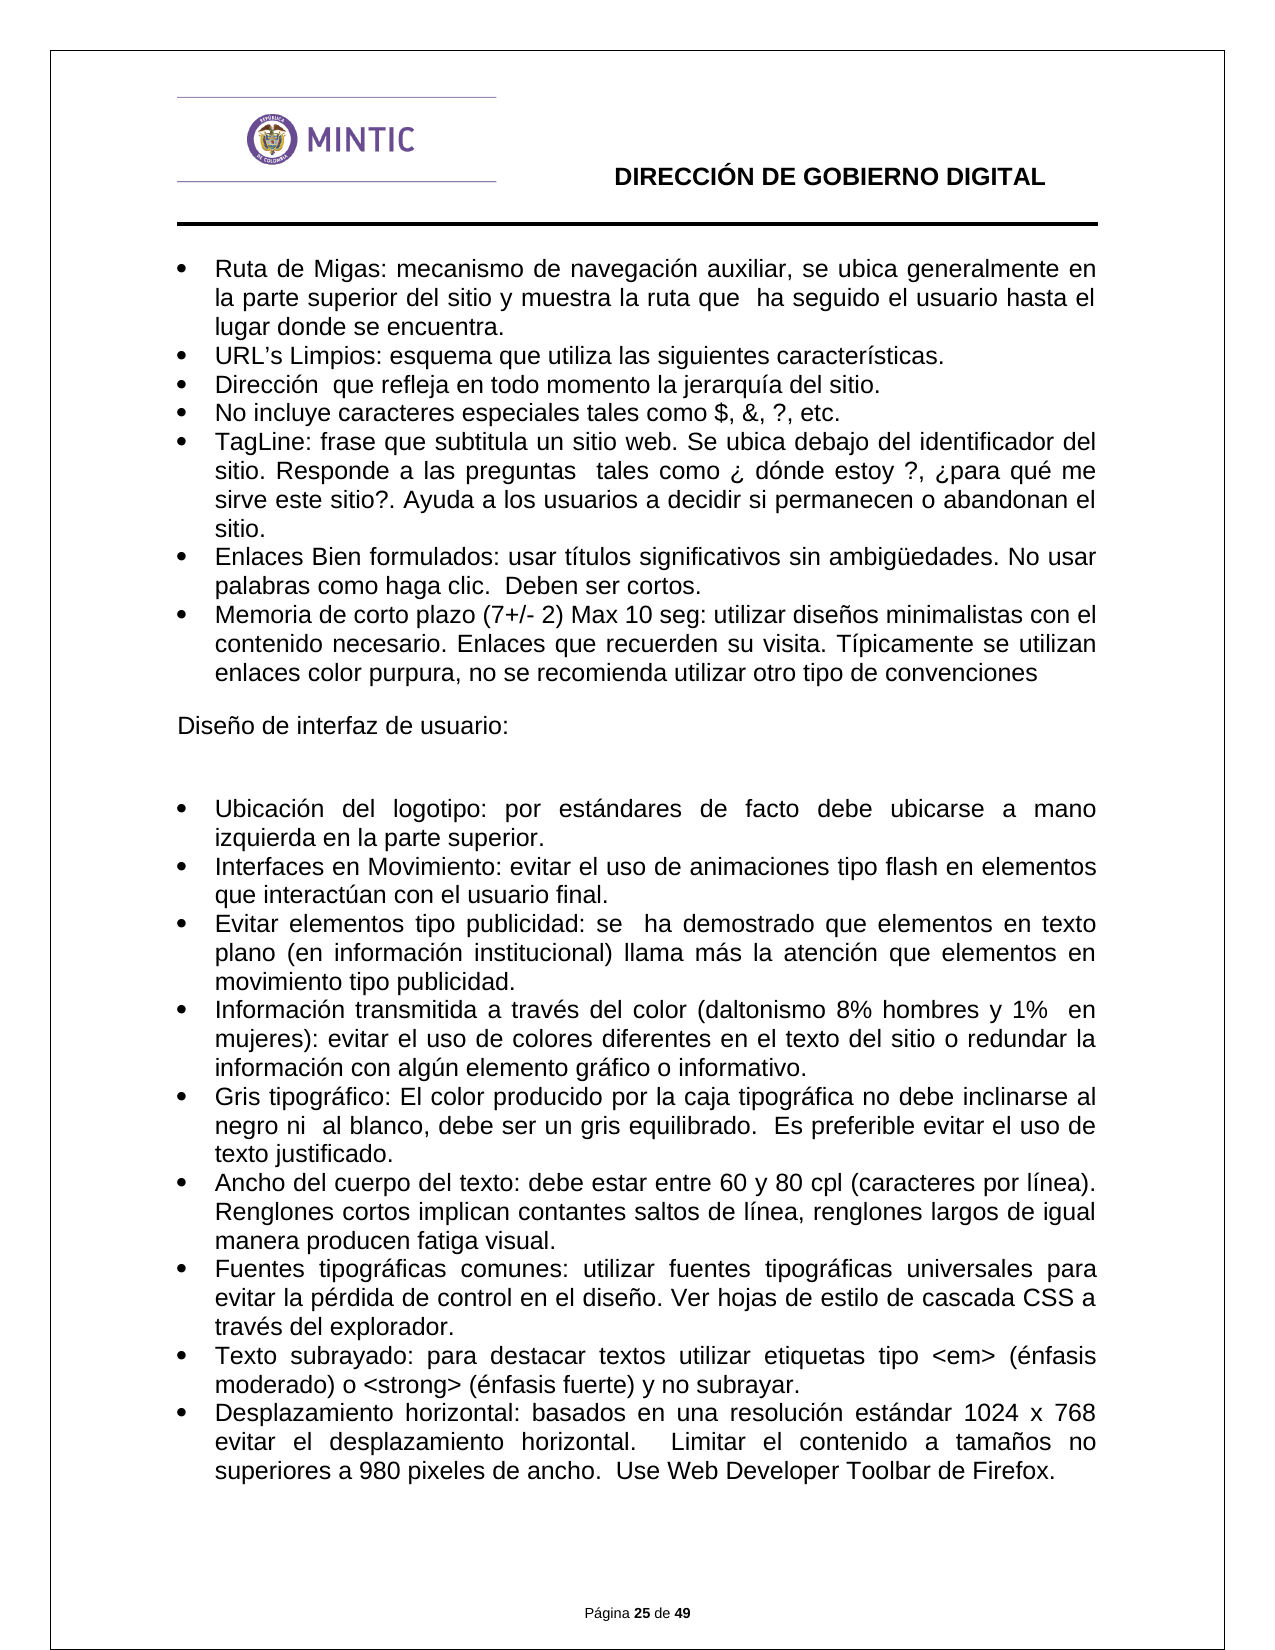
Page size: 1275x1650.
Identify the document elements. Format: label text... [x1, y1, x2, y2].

text Diseño de interfaz de usuario: [177, 711, 1098, 740]
picture [177, 88, 497, 186]
list Evitar elementos tipo publicidad: se ha demostrado que elementos en texto plano (en información institucional) llama más la atención que elementos en movimiento tipo publicidad. [177, 909, 1098, 995]
list Enlaces Bien formulados: usar títulos significativos sin ambigüedades. No usar palabras como haga clic. Deben ser cortos. [177, 542, 1098, 600]
list Información transmitida a través del color (daltonismo 8% hombres y 1% en mujeres): evitar el uso de colores diferentes en el texto del sitio o redundar la información con algún elemento gráfico o informativo. [177, 995, 1098, 1082]
list URL’s Limpios: esquema que utiliza las siguientes características. [177, 341, 1098, 369]
list Ancho del cuerpo del texto: debe estar entre 60 y 80 cpl (caracteres por línea). Renglones cortos implican contantes saltos de línea, renglones largos de igual manera producen fatiga visual. [177, 1168, 1098, 1254]
list Fuentes tipográficas comunes: utilizar fuentes tipográficas universales para evitar la pérdida de control en el diseño. Ver hojas de estilo de cascada CSS a través del explorador. [177, 1254, 1098, 1341]
list Interfaces en Movimiento: evitar el uso de animaciones tipo flash en elementos que interactúan con el usuario final. [177, 851, 1098, 909]
list Dirección que refleja en todo momento la jerarquía del sitio. [177, 369, 1098, 398]
list Ruta de Migas: mecanismo de navegación auxiliar, se ubica generalmente en la parte superior del sitio y muestra la ruta que ha seguido el usuario hasta el lugar donde se encuentra. [177, 254, 1098, 341]
list TagLine: frase que subtitula un sitio web. Se ubica debajo del identificador del sitio. Responde a las preguntas tales como ¿ dónde estoy ?, ¿para qué me sirve este sitio?. Ayuda a los usuarios a decidir si permanecen o abandonan el sitio. [177, 427, 1098, 542]
list No incluye caracteres especiales tales como $, &, ?, etc. [177, 398, 1098, 427]
list Texto subrayado: para destacar textos utilizar etiquetas tipo <em> (énfasis moderado) o <strong> (énfasis fuerte) y no subrayar. [177, 1341, 1098, 1398]
list Ubicación del logotipo: por estándares de facto debe ubicarse a mano izquierda en la parte superior. [177, 794, 1098, 851]
list Gris tipográfico: El color producido por la caja tipográfica no debe inclinarse al negro ni al blanco, debe ser un gris equilibrado. Es preferible evitar el uso de texto justificado. [177, 1082, 1098, 1168]
list Desplazamiento horizontal: basados en una resolución estándar 1024 x 768 evitar el desplazamiento horizontal. Limitar el contenido a tamaños no superiores a 980 pixeles de ancho. Use Web Developer Toolbar de Firefox. [177, 1398, 1098, 1485]
list Memoria de corto plazo (7+/- 2) Max 10 seg: utilizar diseños minimalistas con el contenido necesario. Enlaces que recuerden su visita. Típicamente se utilizan enlaces color purpura, no se recomienda utilizar otro tipo de convenciones [177, 600, 1098, 686]
